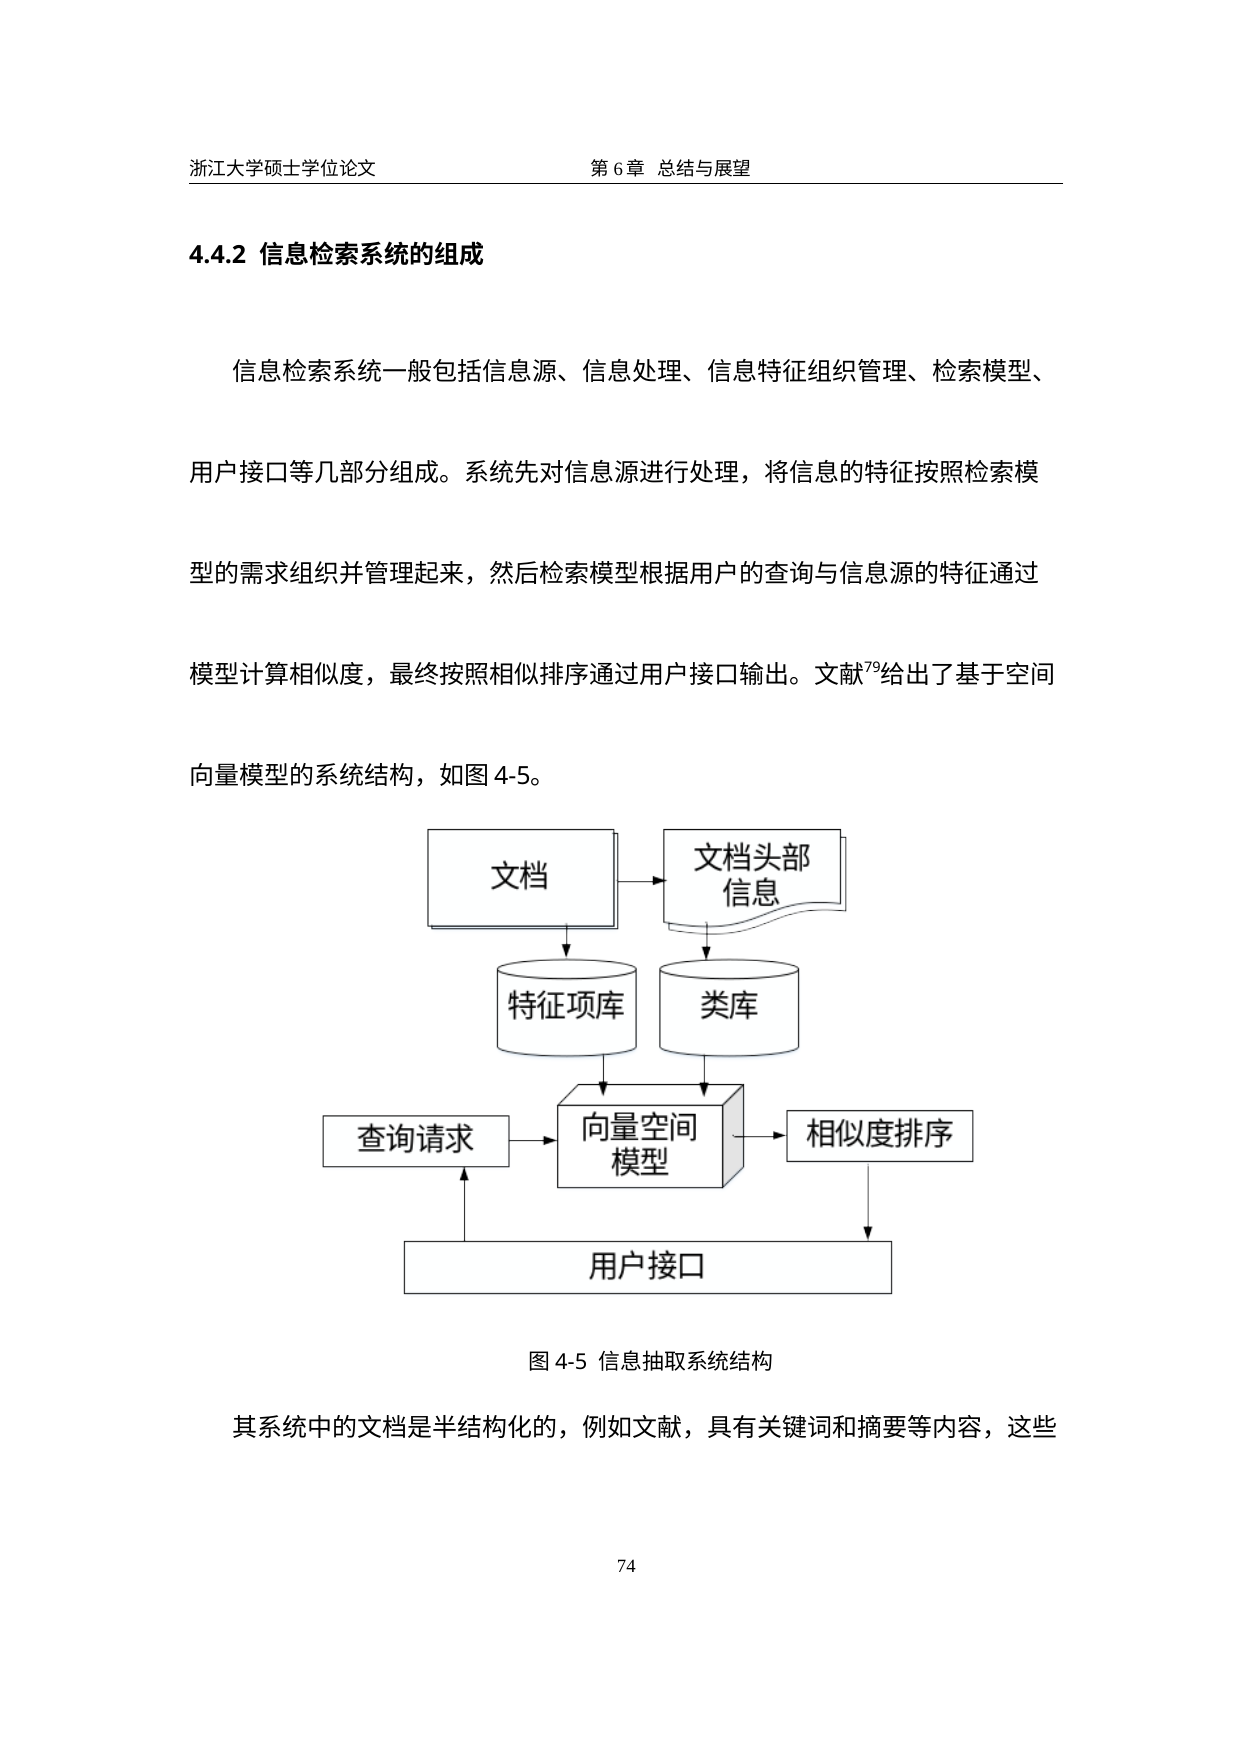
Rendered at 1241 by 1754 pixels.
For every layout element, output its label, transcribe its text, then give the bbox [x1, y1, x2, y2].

subtitle 4.4.2 信息检索系统的组成 [189, 218, 1063, 286]
text 图4-5 信息抽取系统结构 [189, 1343, 1063, 1376]
text 信息检索系统一般包括信息源、信息处理、信息特征组织管理、检索模型、用户接口等几部分组成。系统先对信息源进行处理，将信息的特征按照检索模型的需求组织并管理起来，然后检索模型根据用户的查询与信息源的特征通过模型计算相似度，最终按照相似排序通过用户接口输出。文献给出了基于空间向量模型的系统结构，如图4-5。 [189, 336, 1063, 807]
text 其系统中的文档是半结构化的，例如文献，具有关键词和摘要等内容，这些内容精炼地反映整片文档的主要内容。因而其设计的系统中具有类库，即根据关键词和摘要对文档分门别类，用户的查询先经过类库特征比较，找出最相关的类别，然后在最相关类别的文档中应用传统的向量空间模型进行检索。 [189, 1392, 1063, 1459]
